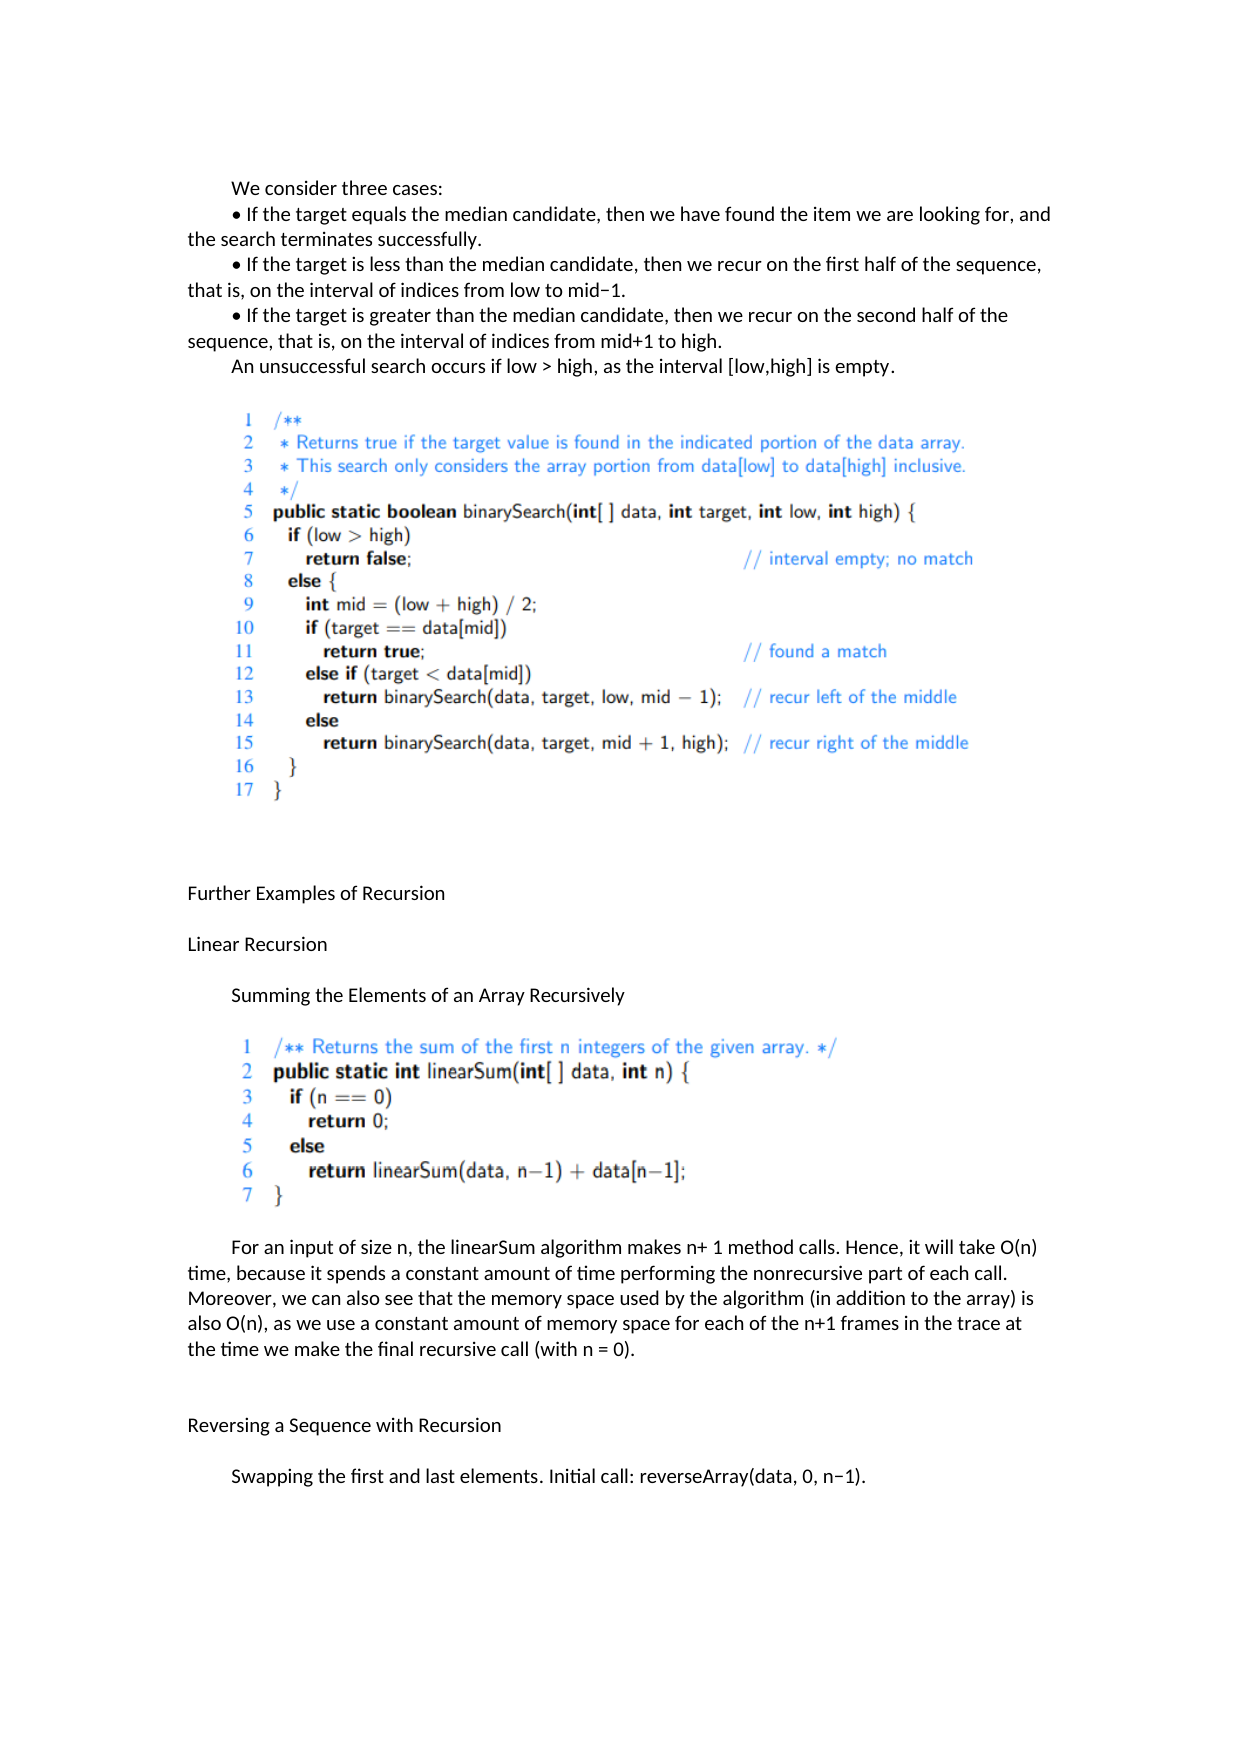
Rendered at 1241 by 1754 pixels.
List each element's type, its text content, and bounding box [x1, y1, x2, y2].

text Further Examples of Recursion [187, 880, 1053, 906]
text We consider three cases: • If the target equals the median candidate, then we have found the item we are looking for, and the search terminates successfully. • If the target is less than the median candidate, then we recur on the first half of the sequence, that is, on the interval of indices from low to mid−1. • If the target is greater than the median candidate, then we recur on the second half of the sequence, that is, on the interval of indices from mid+1 to high. [187, 175, 1053, 353]
picture [231, 1032, 853, 1209]
text Swapping the first and last elements. Initial call: reverseArray(data, 0, n−1). [187, 1463, 1053, 1488]
text Summing the Elements of an Array Recursively [187, 982, 1053, 1007]
picture [231, 404, 991, 804]
text Reversing a Sequence with Recursion [187, 1412, 1053, 1438]
text An unsuccessful search occurs if low > high, as the interval [low,high] is empty. [187, 353, 1053, 379]
text Linear Recursion [187, 931, 1053, 956]
